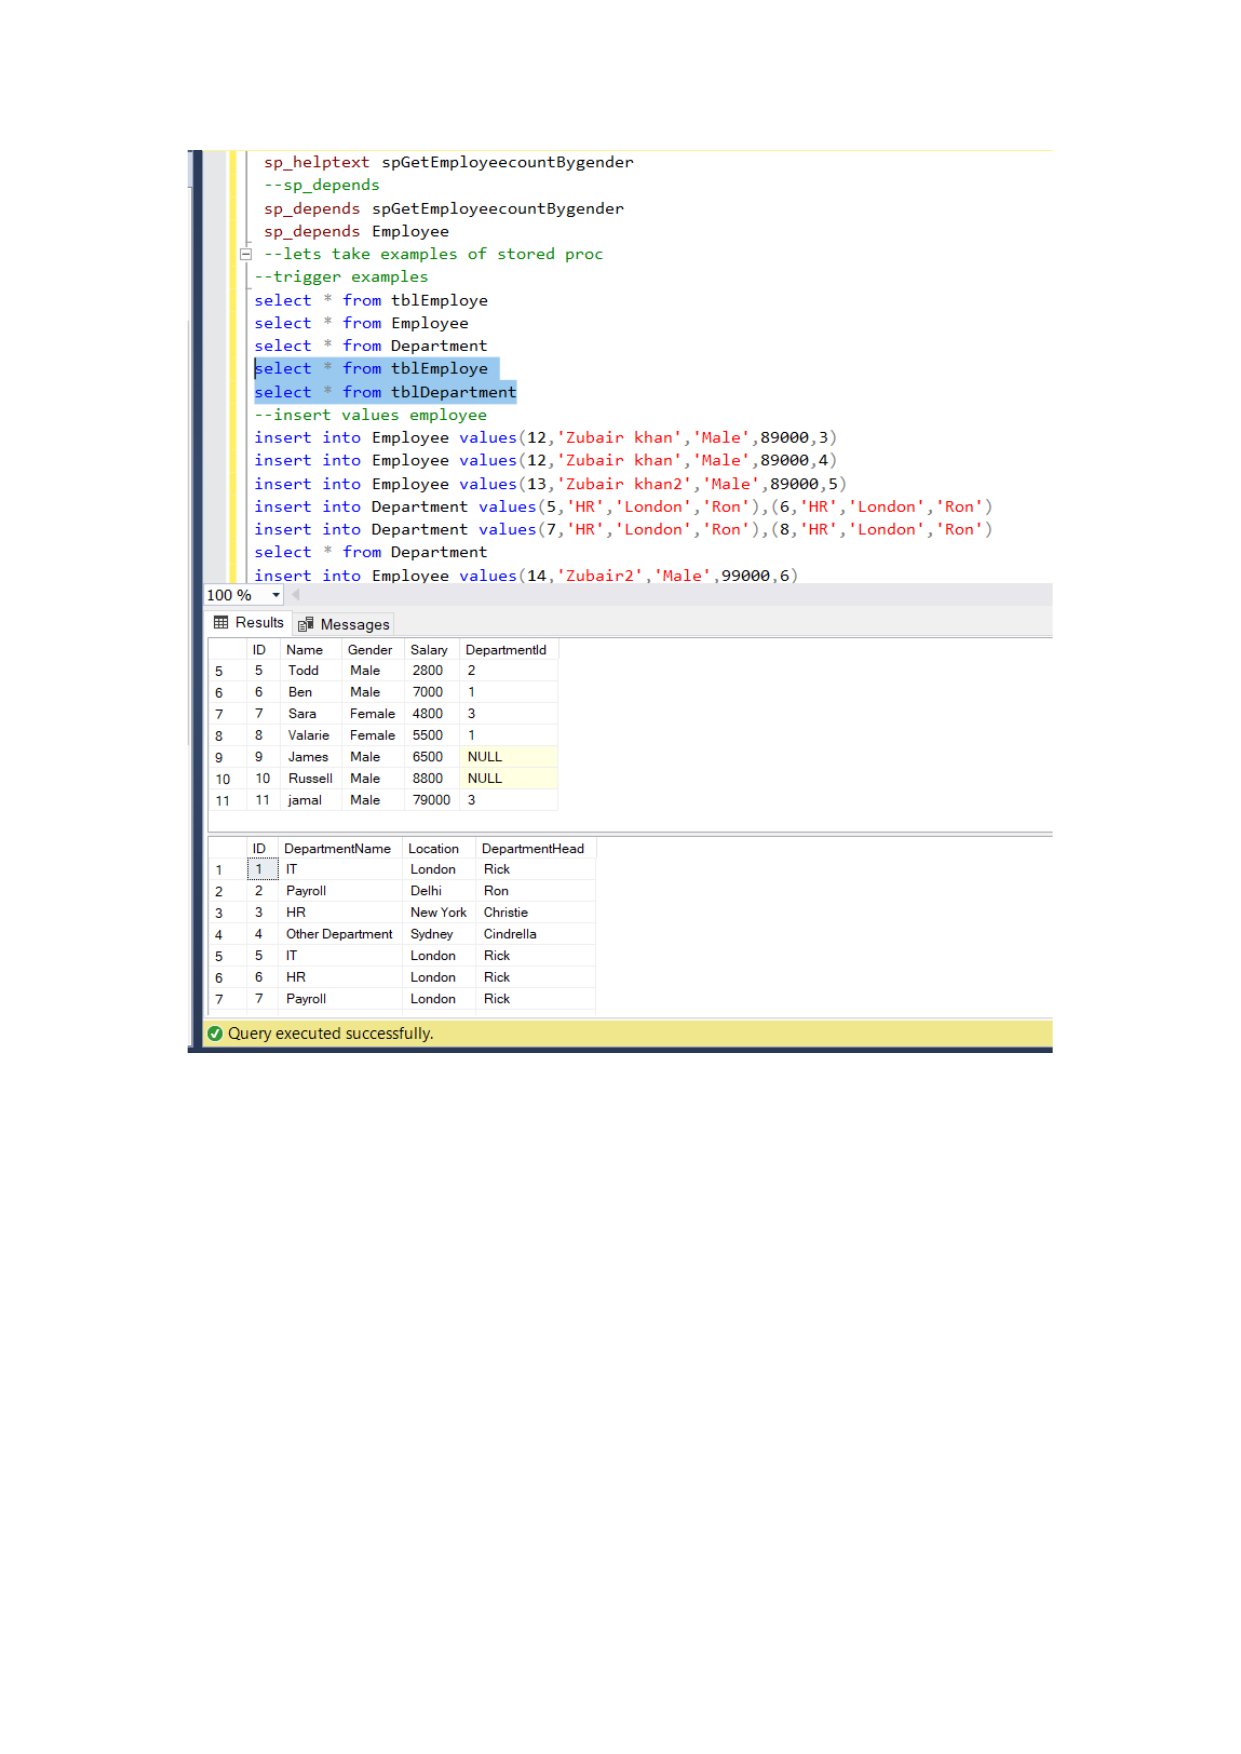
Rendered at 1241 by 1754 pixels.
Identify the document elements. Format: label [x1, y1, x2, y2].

picture [187, 150, 1053, 1053]
